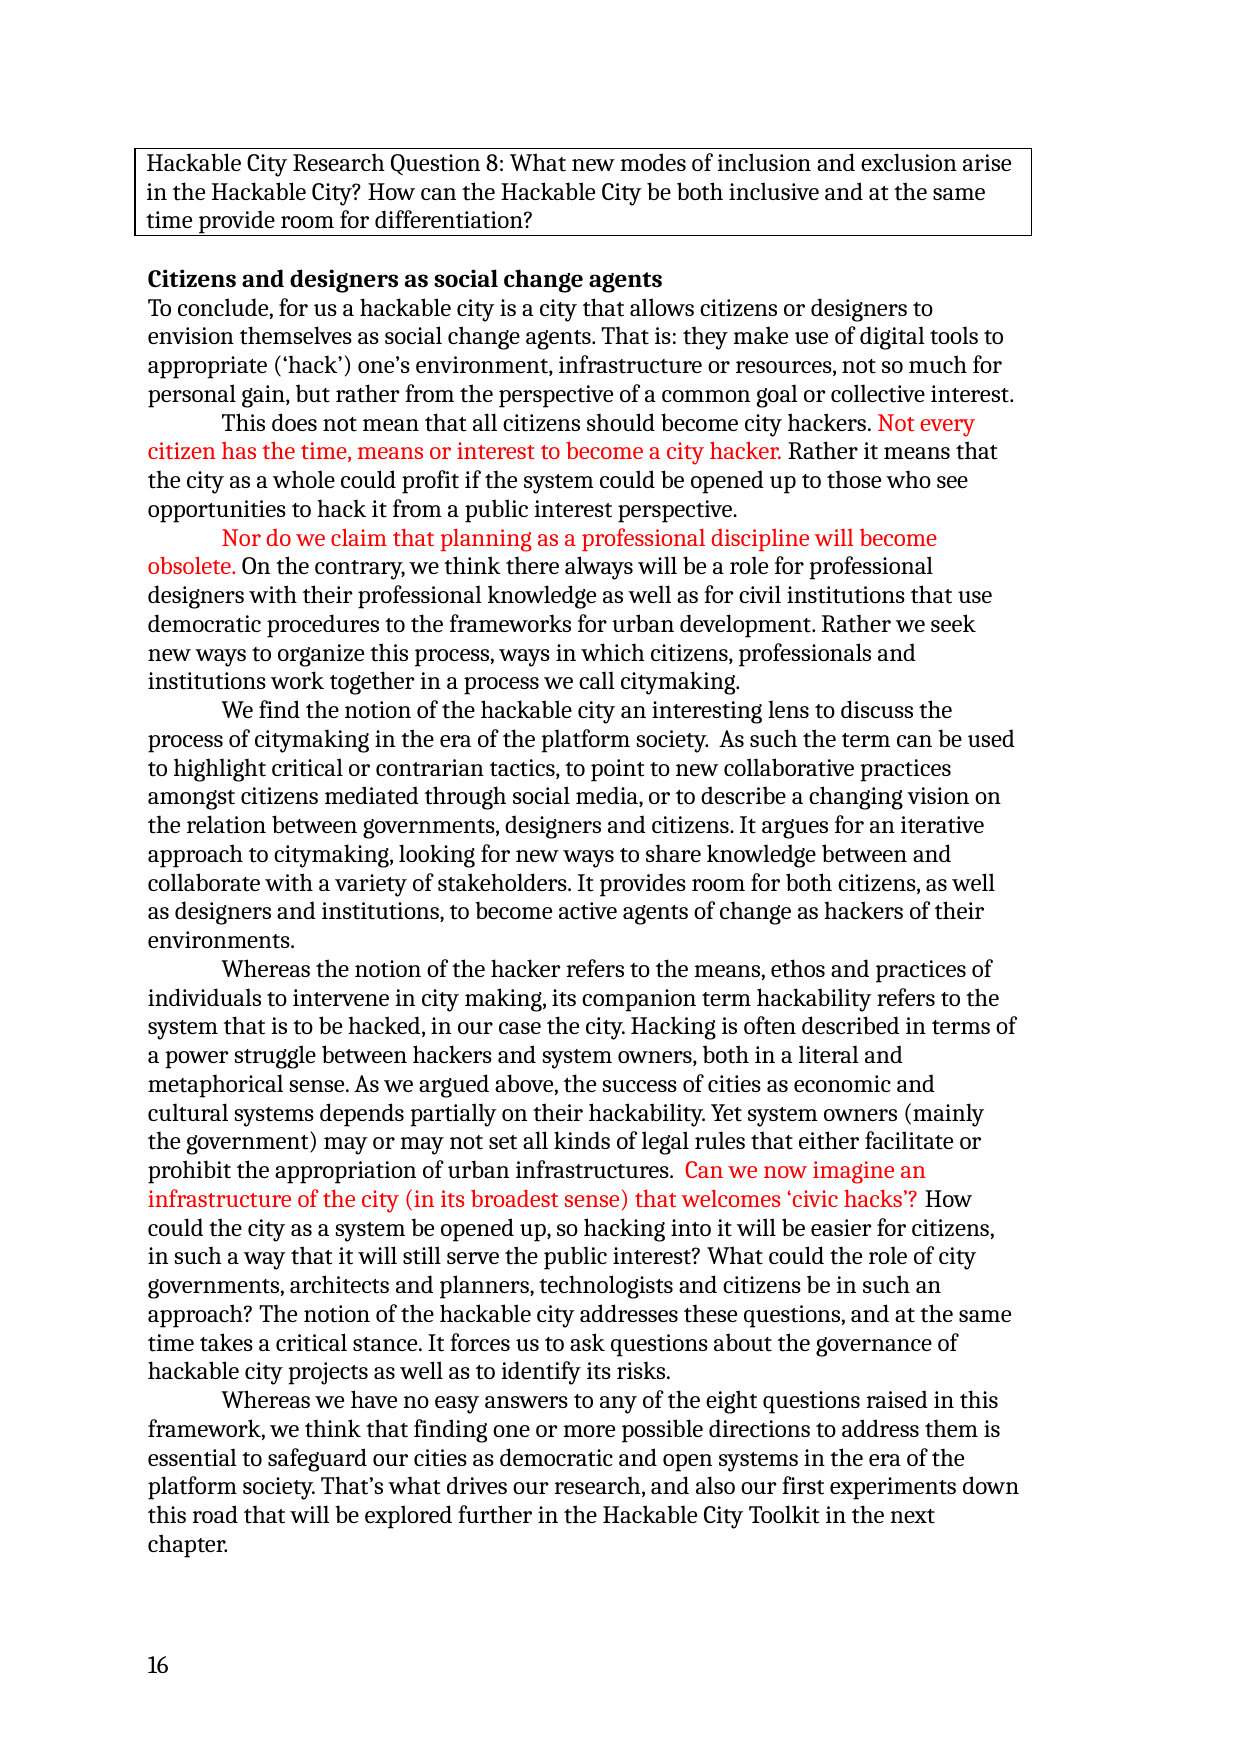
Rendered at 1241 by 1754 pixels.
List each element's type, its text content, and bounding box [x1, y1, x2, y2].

text This does not mean that all citizens should become city hackers. Not every citizen has the time, means or interest to become a city hacker. Rather it means that the city as a whole could profit if the system could be opened up to those who see opportunities to hack it from a public interest perspective. [148, 408, 1019, 523]
table_header Hackable City Research Question 8: What new modes of inclusion and exclusion arise in the Hackable City? How can the Hackable City be both inclusive and at the same time provide room for differentiation? [136, 149, 1031, 235]
text We find the notion of the hackable city an interesting lens to discuss the process of citymaking in the era of the platform society. As such the term can be used to highlight critical or contrarian tactics, to point to new collaborative practices amongst citizens mediated through social media, or to describe a changing vision on the relation between governments, designers and citizens. It argues for an iterative approach to citymaking, looking for new ways to share knowledge between and collaborate with a variety of stakeholders. It provides room for both citizens, as well as designers and institutions, to become active agents of change as hackers of their environments. [148, 696, 1019, 955]
text Whereas the notion of the hacker refers to the means, ethos and practices of individuals to intervene in city making, its companion term hackability refers to the system that is to be hacked, in our case the city. Hacking is often described in terms of a power struggle between hackers and system owners, both in a literal and metaphorical sense. As we argued above, the success of cities as economic and cultural systems depends partially on their hackability. Yet system owners (mainly the government) may or may not set all kinds of legal rules that either facilitate or prohibit the appropriation of urban infrastructures. Can we now imagine an infrastructure of the city (in its broadest sense) that welcomes ‘civic hacks’? How could the city as a system be opened up, so hacking into it will be easier for citizens, in such a way that it will still serve the public interest? What could the role of city governments, architects and planners, technologists and citizens be in such an approach? The notion of the hackable city addresses these questions, and at the same time takes a critical stance. It forces us to ask questions about the governance of hackable city projects as well as to identify its risks. [148, 955, 1019, 1386]
text Nor do we claim that planning as a professional discipline will become obsolete. On the contrary, we think there always will be a role for professional designers with their professional knowledge as well as for civil institutions that use democratic procedures to the frameworks for urban development. Rather we seek new ways to organize this process, ways in which citizens, professionals and institutions work together in a process we call citymaking. [148, 523, 1019, 696]
text To conclude, for us a hackable city is a city that allows citizens or designers to envision themselves as social change agents. That is: they make use of digital tools to appropriate (‘hack’) one’s environment, infrastructure or resources, not so much for personal gain, but rather from the perspective of a common goal or collective interest. [148, 293, 1019, 408]
text Whereas we have no easy answers to any of the eight questions raised in this framework, we think that finding one or more possible directions to address them is essential to safeguard our cities as democratic and open systems in the era of the platform society. That’s what drives our research, and also our first experiments down this road that will be explored further in the Hackable City Toolkit in the next chapter. [148, 1386, 1019, 1558]
text Citizens and designers as social change agents [148, 265, 1019, 293]
